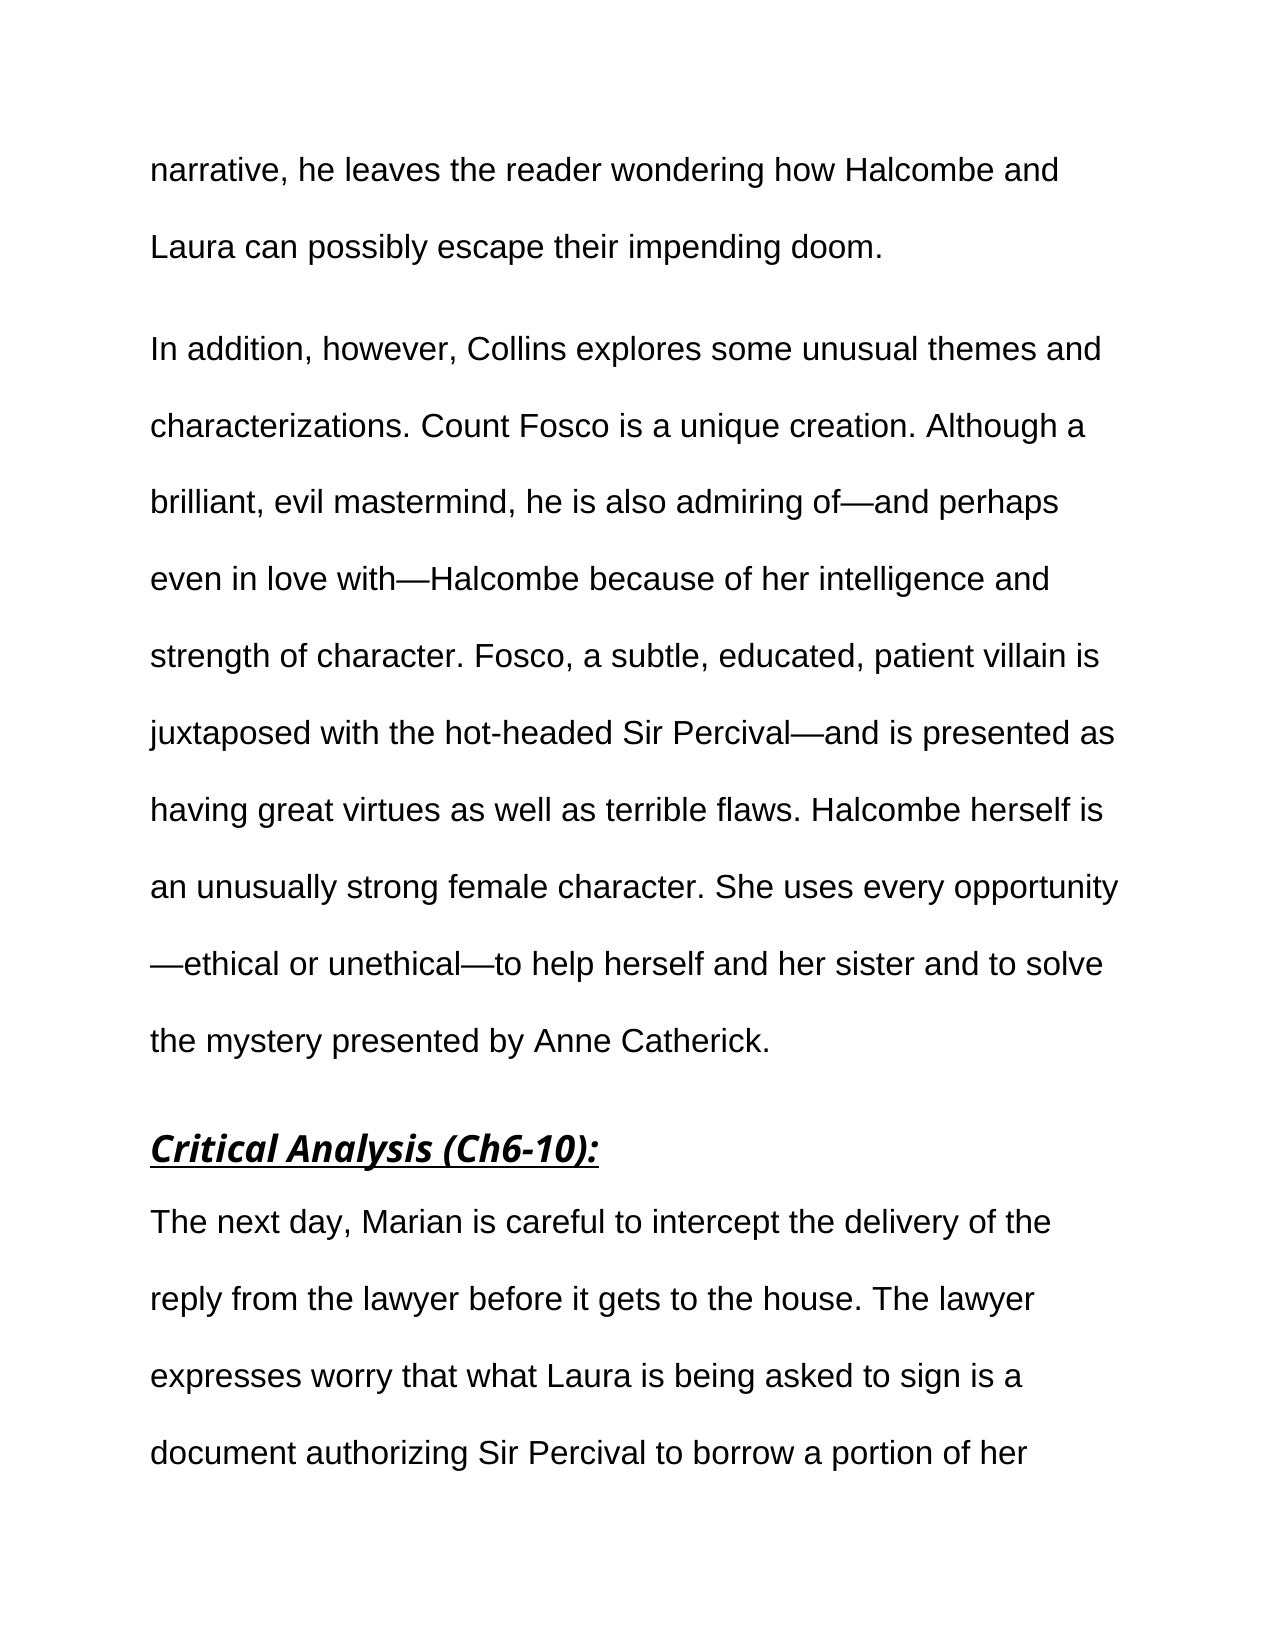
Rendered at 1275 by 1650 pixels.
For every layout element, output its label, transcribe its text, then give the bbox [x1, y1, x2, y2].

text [150, 150, 1125, 265]
text In addition, however, Collins explores some unusual themes and characterizations. Count Fosco is a unique creation. Although a brilliant, evil mastermind, he is also admiring of—and perhaps even in love with—Halcombe because of her intelligence and strength of character. Fosco, a subtle, educated, patient villain is juxtaposed with the hot-headed Sir Percival—and is presented as having great virtues as well as terrible flaws. Halcombe herself is an unusually strong female character. She uses every opportunity—ethical or unethical—to help herself and her sister and to solve the mystery presented by Anne Catherick. [150, 329, 1125, 1059]
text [150, 1203, 1125, 1472]
text Critical Analysis (Ch6-10): [150, 1122, 1125, 1173]
